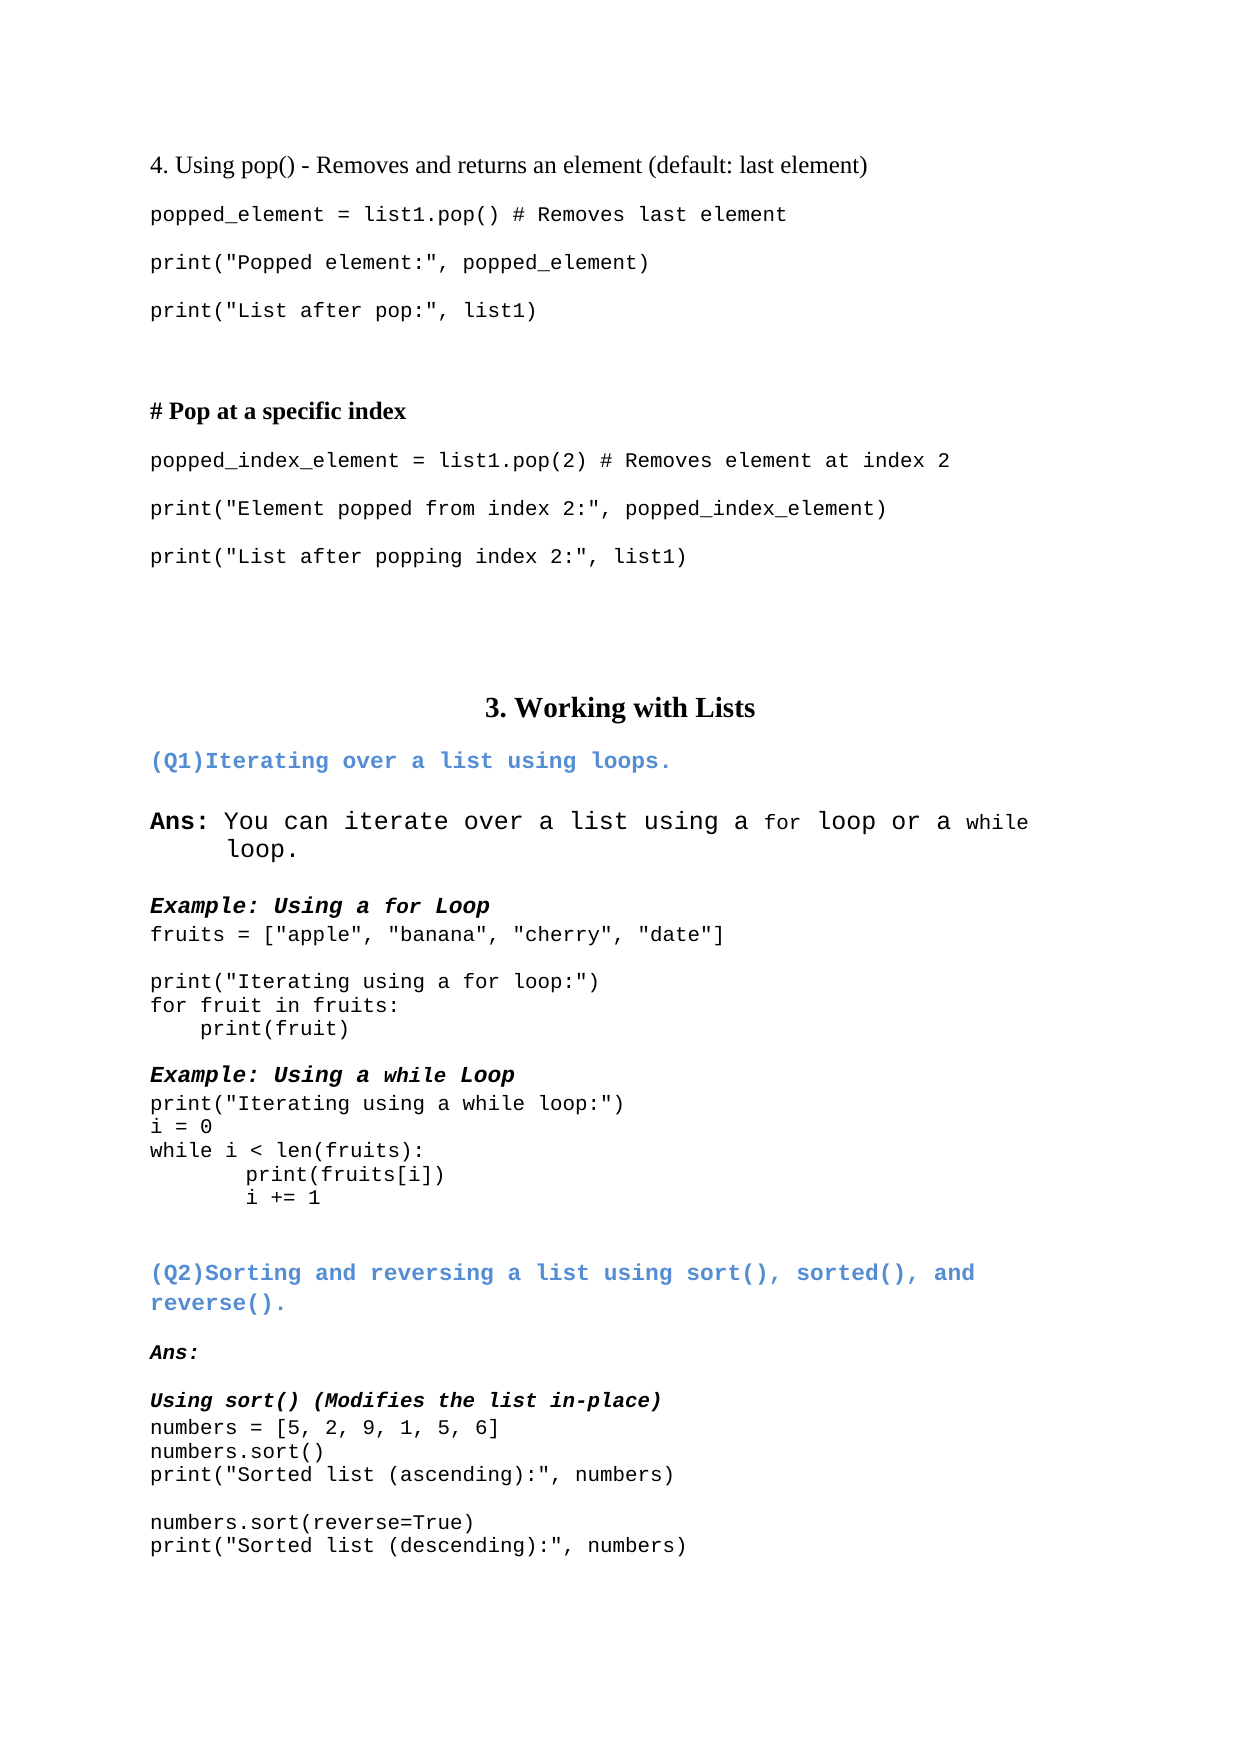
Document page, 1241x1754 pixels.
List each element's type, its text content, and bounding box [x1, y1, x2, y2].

text for fruit in fruits: [150, 995, 1090, 1018]
text print("Sorted list (ascending):", numbers) [150, 1464, 1090, 1488]
text Ans: You can iterate over a list using a for loop or a while loop. [150, 808, 1090, 865]
text popped_index_element = list1.pop(2) # Removes element at index 2 [150, 450, 1090, 473]
text print(fruit) [150, 1018, 1090, 1042]
text print("List after popping index 2:", list1) [150, 546, 1090, 569]
text i += 1 [150, 1187, 1090, 1211]
text 3. Working with Lists [150, 690, 1090, 723]
text fruits = ["apple", "banana", "cherry", "date"] [150, 924, 1090, 947]
text while i < len(fruits): [150, 1140, 1090, 1164]
text popped_element = list1.pop() # Removes last element [150, 204, 1090, 227]
text print("Iterating using a for loop:") [150, 971, 1090, 995]
text numbers = [5, 2, 9, 1, 5, 6] [150, 1417, 1090, 1441]
text (Q1)Iterating over a list using loops. [150, 749, 1090, 775]
text 4. Using pop() - Removes and returns an element (default: last element) [150, 150, 1090, 179]
text # Pop at a specific index [150, 396, 1090, 425]
text print("Iterating using a while loop:") [150, 1093, 1090, 1116]
subtitle Using sort() (Modifies the list in-place) [150, 1390, 1090, 1414]
text print("Popped element:", popped_element) [150, 252, 1090, 276]
subtitle Example: Using a for Loop [150, 894, 1090, 920]
text (Q2)Sorting and reversing a list using sort(), sorted(), and reverse(). [150, 1262, 1090, 1317]
text numbers.sort(reverse=True) [150, 1512, 1090, 1535]
text print("Element popped from index 2:", popped_index_element) [150, 498, 1090, 521]
text print("Sorted list (descending):", numbers) [150, 1535, 1090, 1559]
subtitle Ans: [150, 1342, 1090, 1366]
text numbers.sort() [150, 1441, 1090, 1464]
text print(fruits[i]) [150, 1164, 1090, 1187]
subtitle Example: Using a while Loop [150, 1063, 1090, 1089]
text i = 0 [150, 1116, 1090, 1140]
text print("List after pop:", list1) [150, 300, 1090, 323]
